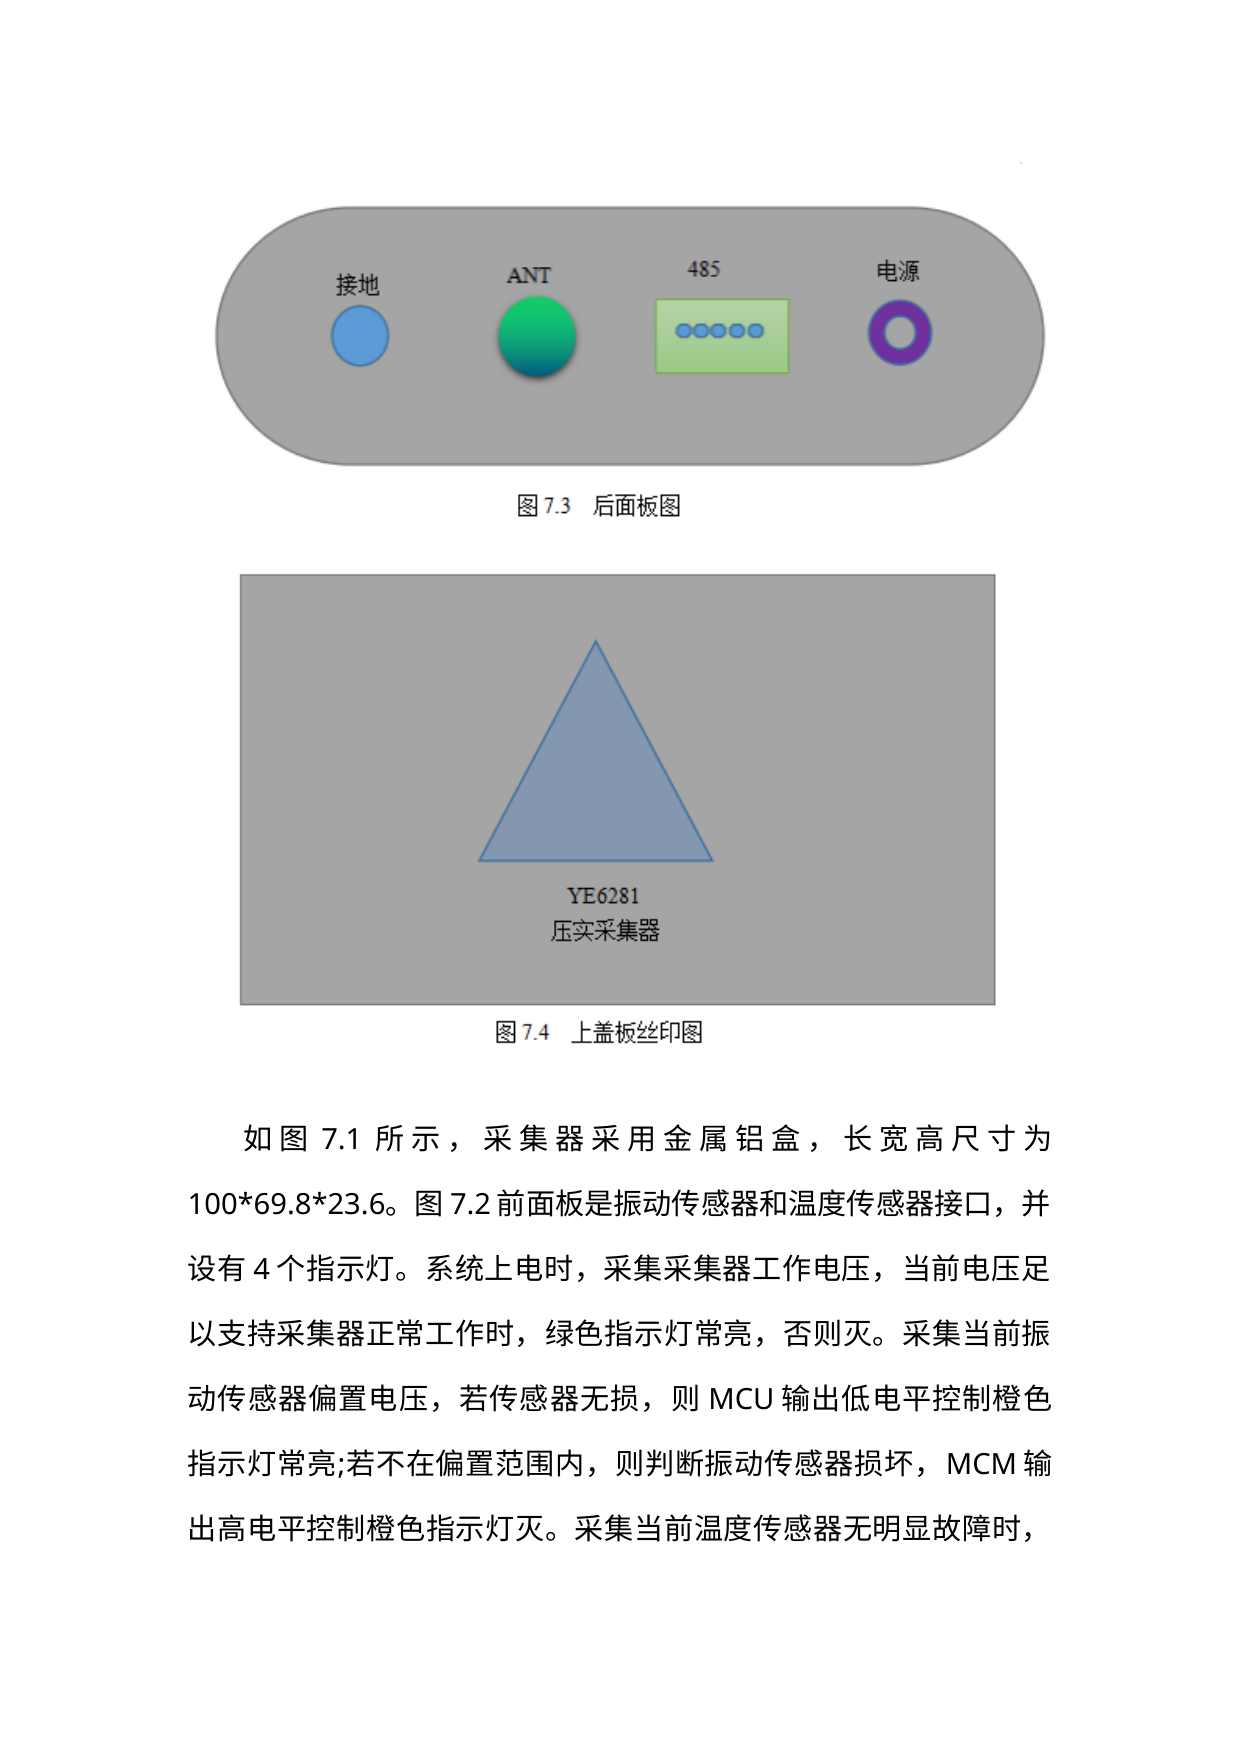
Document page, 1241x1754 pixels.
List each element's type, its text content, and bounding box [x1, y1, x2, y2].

picture [209, 552, 1038, 1073]
picture [209, 162, 1069, 548]
